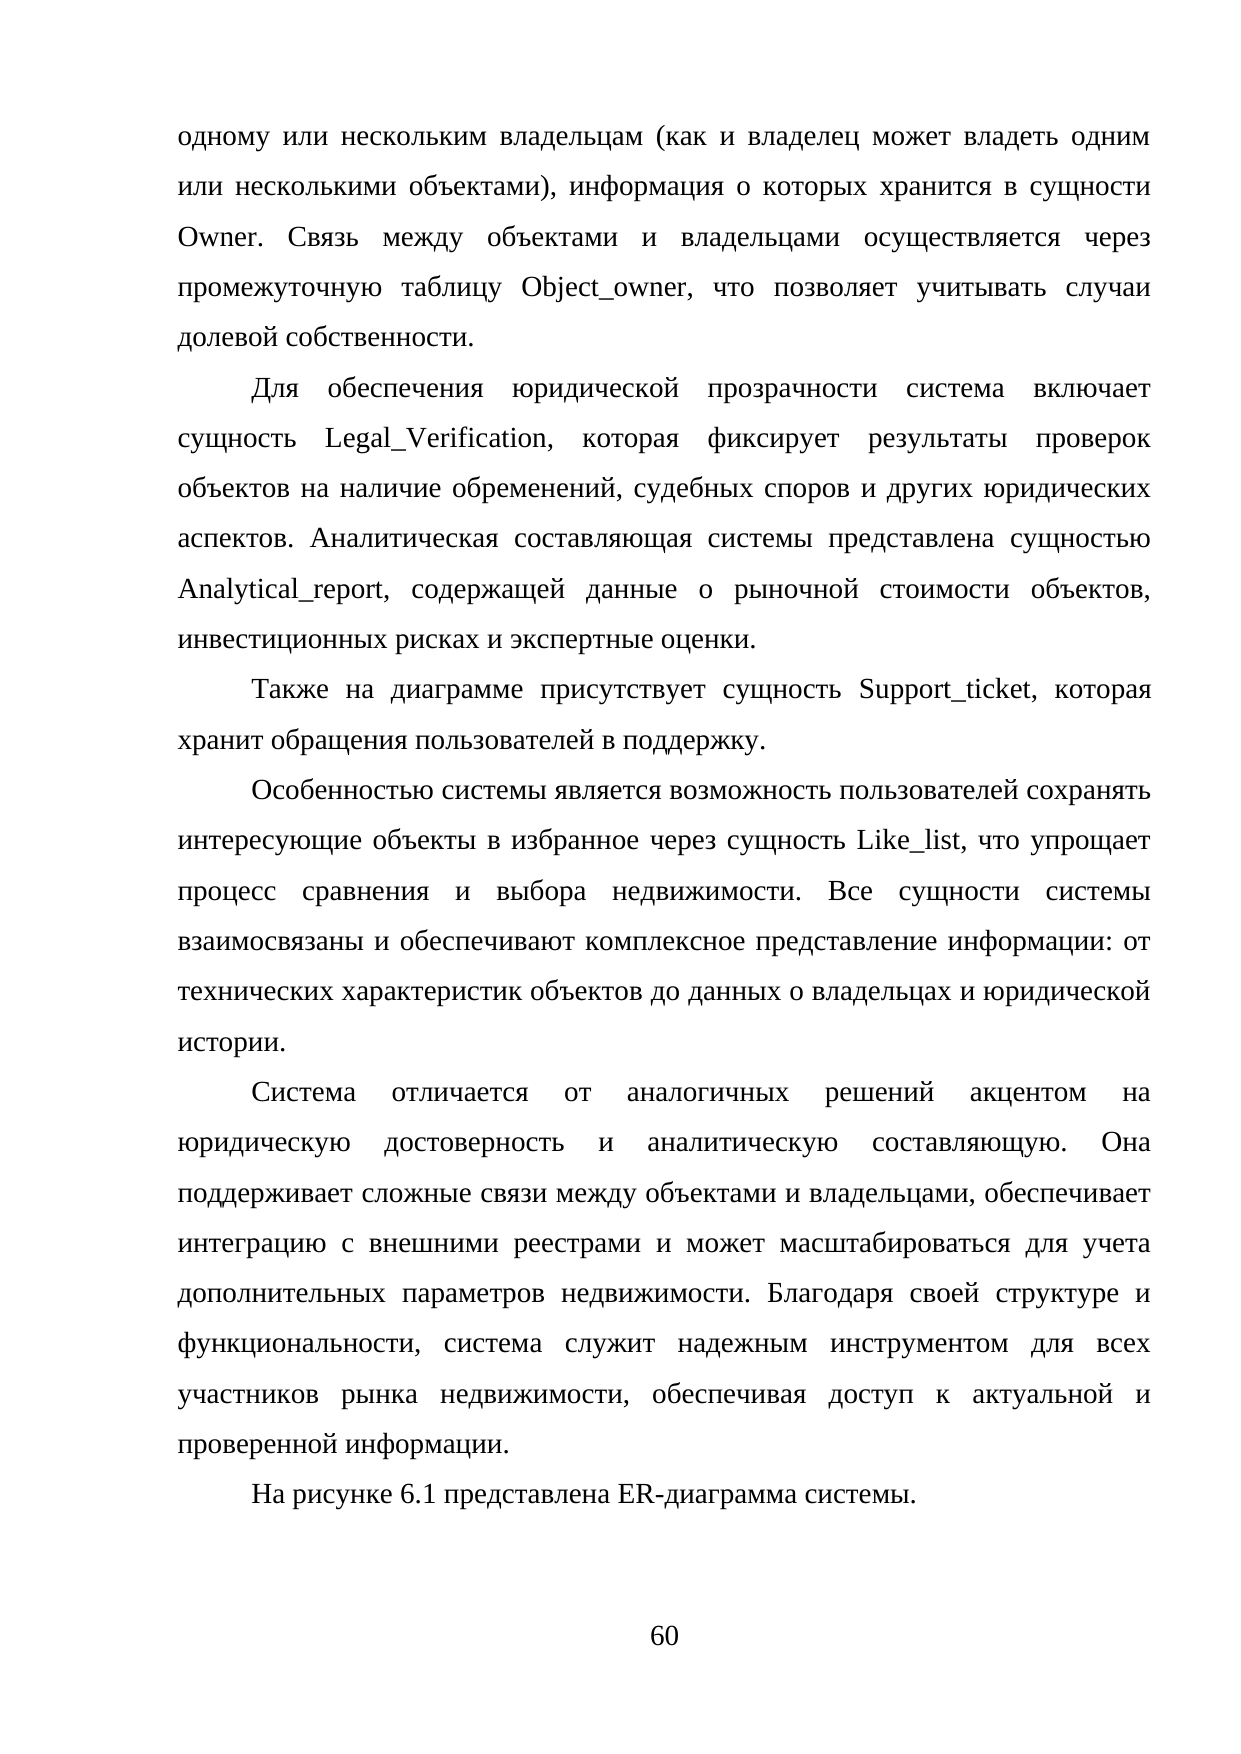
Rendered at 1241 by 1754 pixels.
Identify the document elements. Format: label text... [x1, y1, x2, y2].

text На рисунке 6.1 представлена ER-диаграмма системы. [177, 1477, 1152, 1510]
text Система отличается от аналогичных решений акцентом на юридическую достоверность и аналитическую составляющую. Она поддерживает сложные связи между объектами и владельцами, обеспечивает интеграцию с внешними реестрами и может масштабироваться для учета дополнительных параметров недвижимости. Благодаря своей структуре и функциональности, система служит надежным инструментом для всех участников рынка недвижимости, обеспечивая доступ к актуальной и проверенной информации. [177, 1074, 1152, 1460]
text Для обеспечения юридической прозрачности система включает сущность Legal_Verification, которая фиксирует результаты проверок объектов на наличие обременений, судебных споров и других юридических аспектов. Аналитическая составляющая системы представлена сущностью Analytical_report, содержащей данные о рыночной стоимости объектов, инвестиционных рисках и экспертные оценки. [177, 370, 1152, 655]
text Особенностью системы является возможность пользователей сохранять интересующие объекты в избранное через сущность Like_list, что упрощает процесс сравнения и выбора недвижимости. Все сущности системы взаимосвязаны и обеспечивают комплексное представление информации: от технических характеристик объектов до данных о владельцах и юридической истории. [177, 772, 1152, 1057]
text Также на диаграмме присутствует сущность Support_ticket, которая хранит обращения пользователей в поддержку. [177, 672, 1152, 755]
